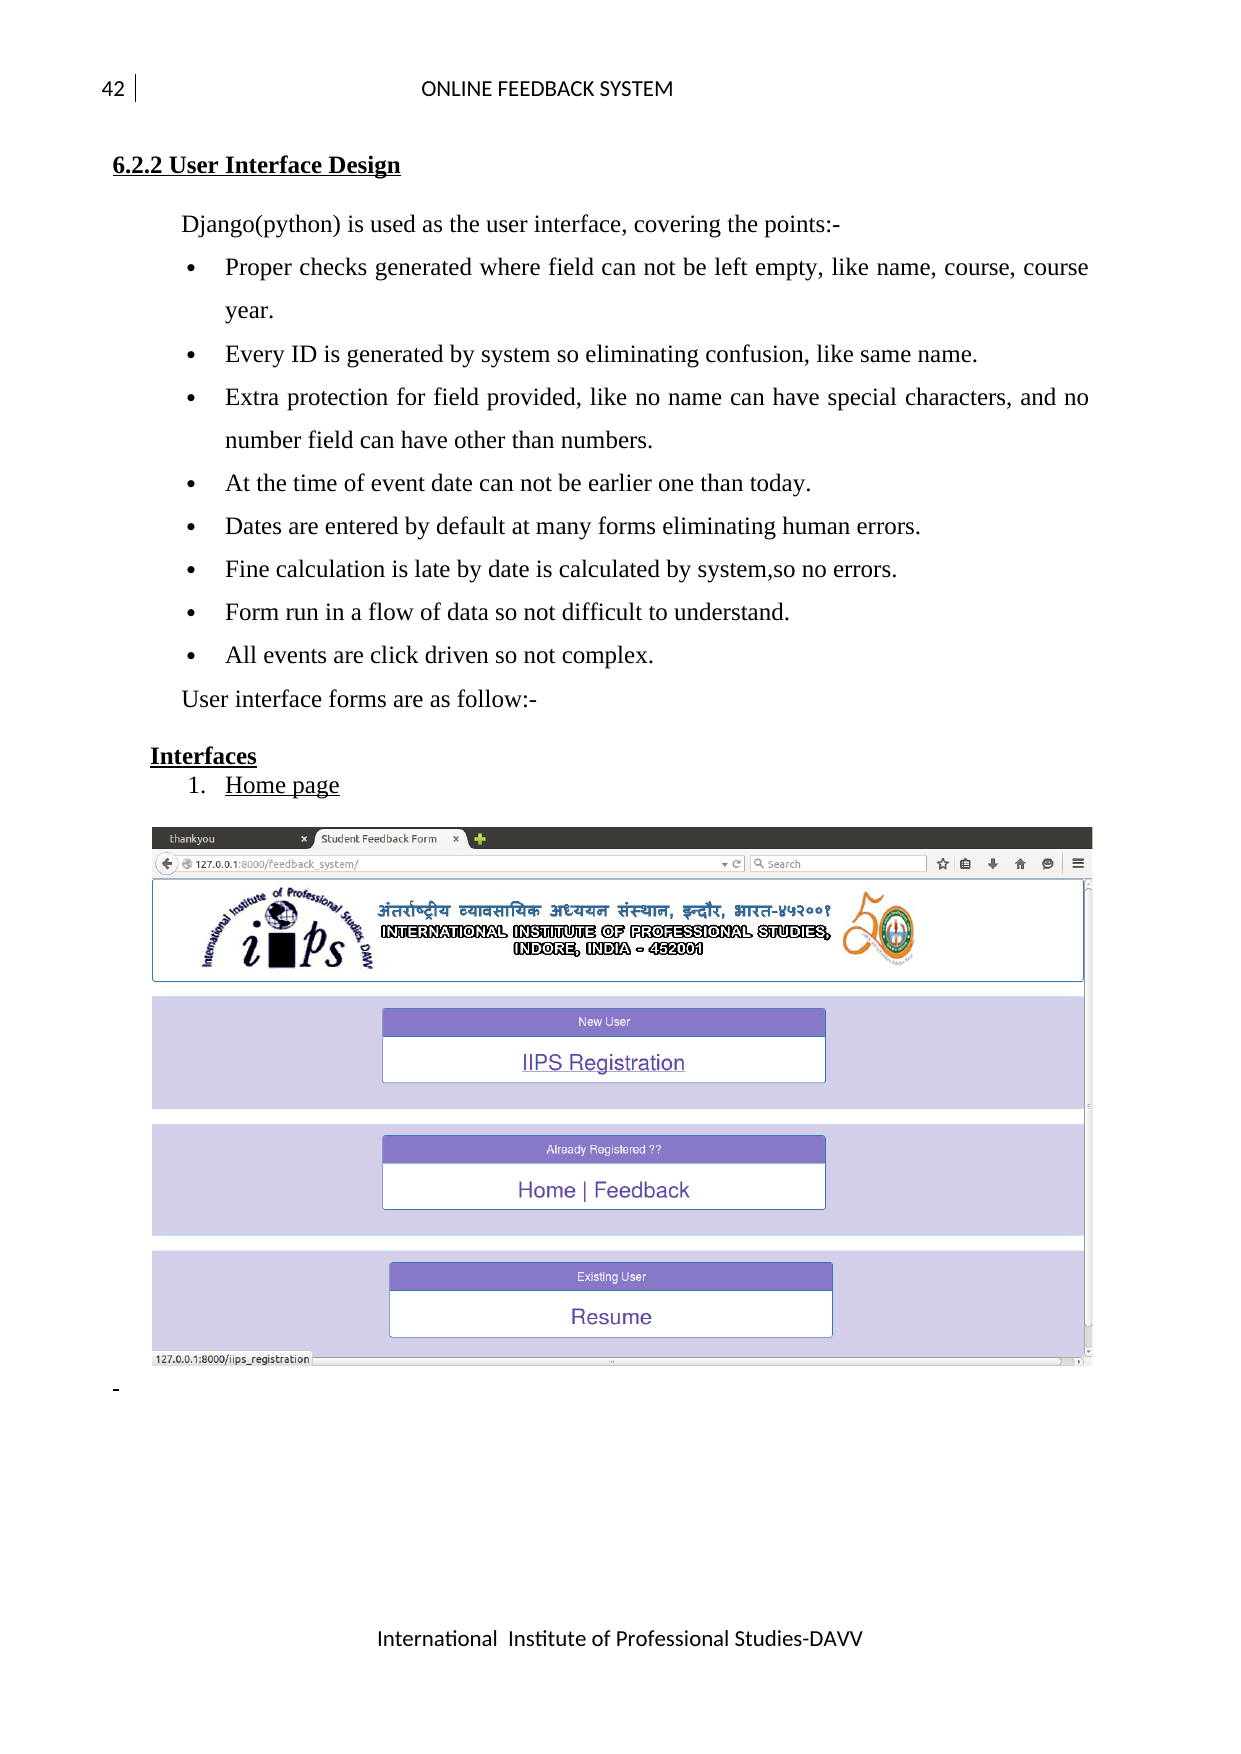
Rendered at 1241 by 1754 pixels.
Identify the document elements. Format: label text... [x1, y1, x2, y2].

list Extra protection for field provided, like no name can have special characters, and no number field can have other than numbers. [187, 382, 1090, 454]
text 6.2.2 User Interface Design [75, 150, 1165, 179]
list Form run in a flow of data so not difficult to understand. [187, 597, 1090, 626]
list Fine calculation is late by date is calculated by system,so no errors. [187, 554, 1090, 583]
list Every ID is generated by system so eliminating confusion, like same name. [187, 339, 1090, 367]
list At the time of event date can not be earlier one than today. [187, 468, 1090, 497]
text User interface forms are as follow:- [75, 684, 1165, 712]
text Django(python) is used as the user interface, covering the points:- [150, 209, 1090, 238]
list Dates are entered by default at many forms eliminating human errors. [187, 511, 1090, 540]
list Proper checks generated where field can not be left empty, like name, course, course year. [187, 252, 1090, 324]
picture [152, 827, 1093, 1366]
list All events are click driven so not complex. [187, 641, 1090, 669]
text Interfaces [150, 741, 1165, 770]
list Home page [187, 770, 1165, 799]
